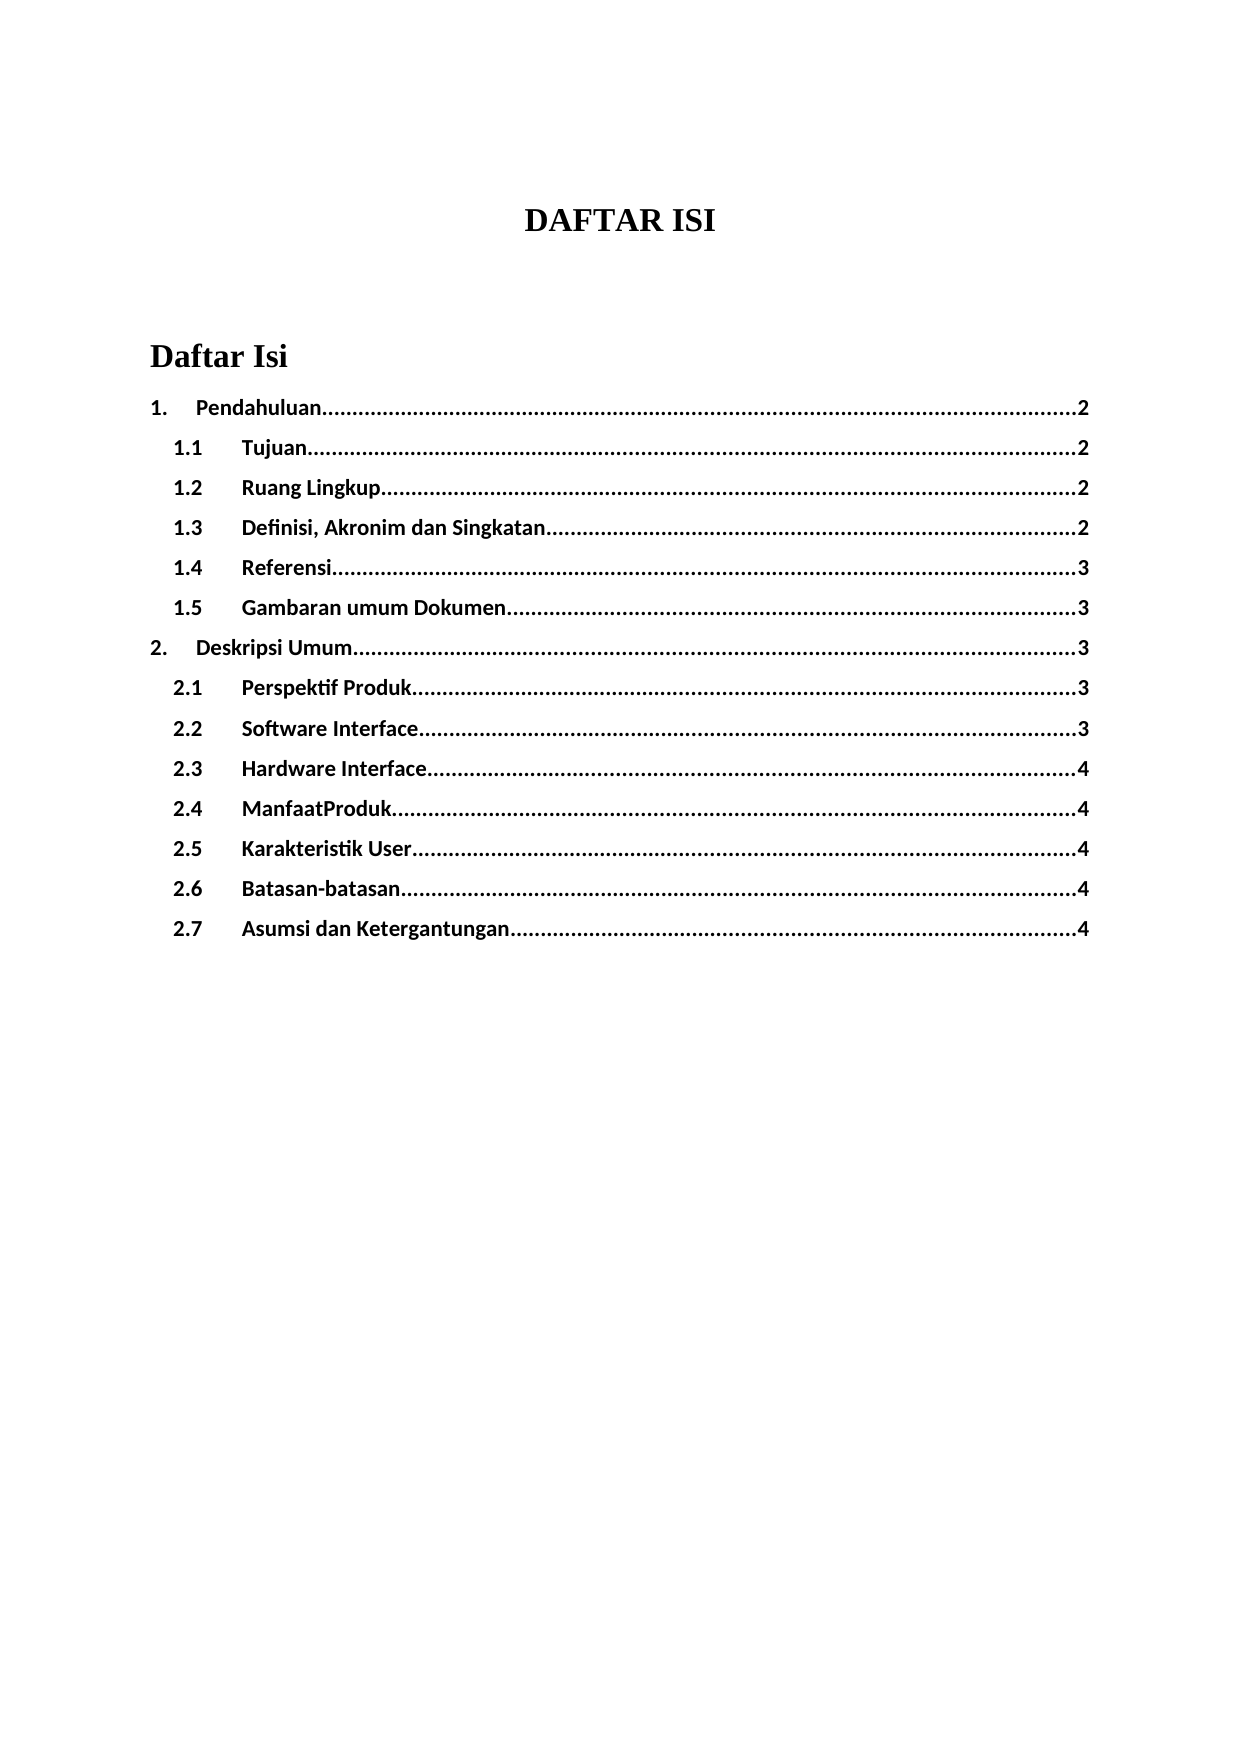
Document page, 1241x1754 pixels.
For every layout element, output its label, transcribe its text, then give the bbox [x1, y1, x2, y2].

subtitle DAFTAR ISI [150, 200, 1090, 238]
